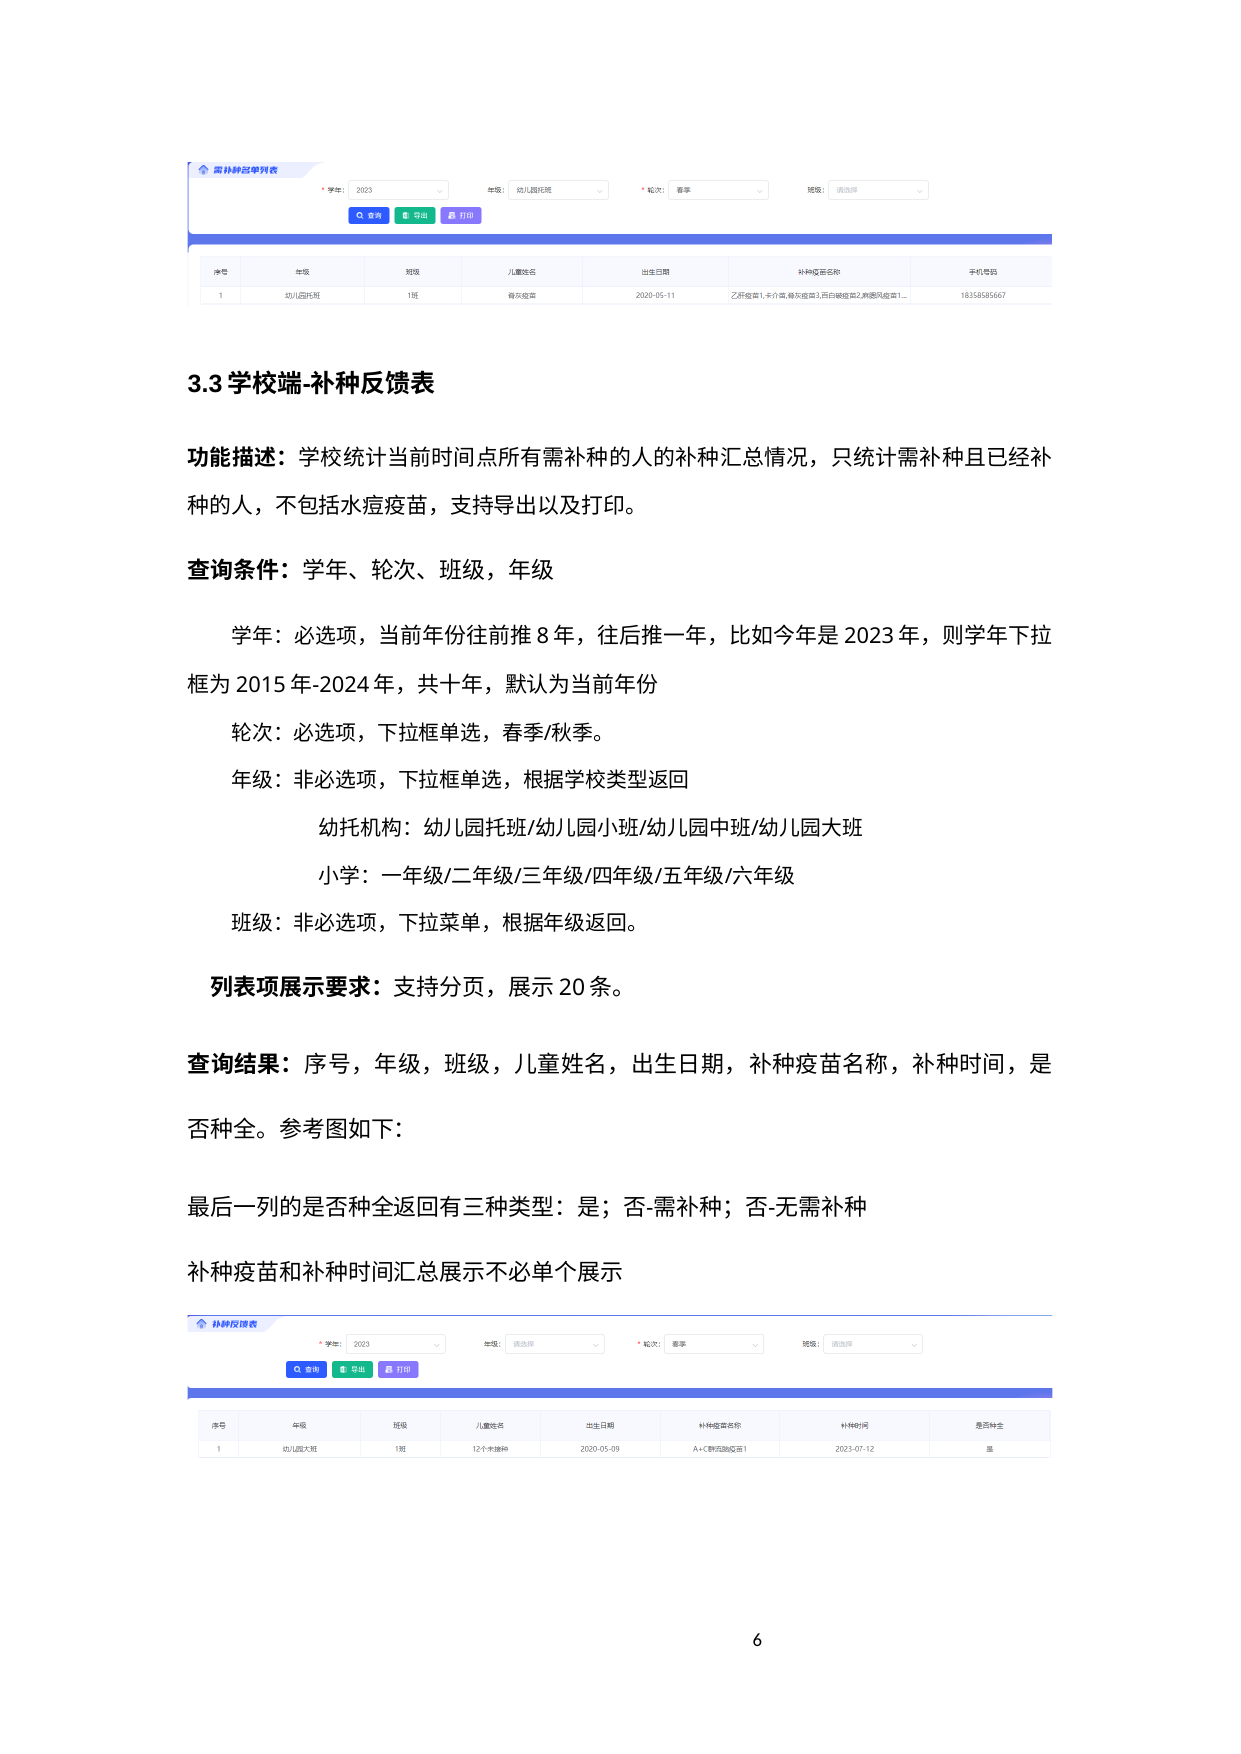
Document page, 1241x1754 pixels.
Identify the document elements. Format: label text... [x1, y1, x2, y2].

text 小学：一年级/二年级/三年级/四年级/五年级/六年级 [250, 858, 1053, 890]
text 列表项展示要求：支持分页，展示20条。 [187, 953, 1053, 1018]
list 班级：非必选项，下拉菜单，根据年级返回。 [187, 905, 1053, 938]
list 学年：必选项，当前年份往前推8年，往后推一年，比如今年是2023年，则学年下拉框为2015年-2024年，共十年，默认为当前年份 [187, 618, 1053, 699]
text 最后一列的是否种全返回有三种类型：是；否-需补种；否-无需补种 [187, 1173, 1053, 1238]
text 查询结果：序号，年级，班级，儿童姓名，出生日期，补种疫苗名称，补种时间，是否种全。参考图如下： [187, 1031, 1053, 1161]
picture [187, 1315, 1053, 1466]
list 查询条件：学年、轮次、班级，年级 [187, 536, 1053, 601]
text 幼托机构：幼儿园托班/幼儿园小班/幼儿园中班/幼儿园大班 [187, 810, 1053, 843]
list 轮次：必选项，下拉框单选，春季/秋季。 [187, 715, 1053, 747]
text 功能描述：学校统计当前时间点所有需补种的人的补种汇总情况，只统计需补种且已经补种的人，不包括水痘疫苗，支持导出以及打印。 [187, 439, 1053, 521]
text 年级：非必选项，下拉框单选，根据学校类型返回 [187, 763, 1053, 795]
subtitle 3.3学校端-补种反馈表 [187, 349, 1053, 414]
text 补种疫苗和补种时间汇总展示不必单个展示 [187, 1238, 1053, 1303]
picture [187, 162, 1052, 307]
